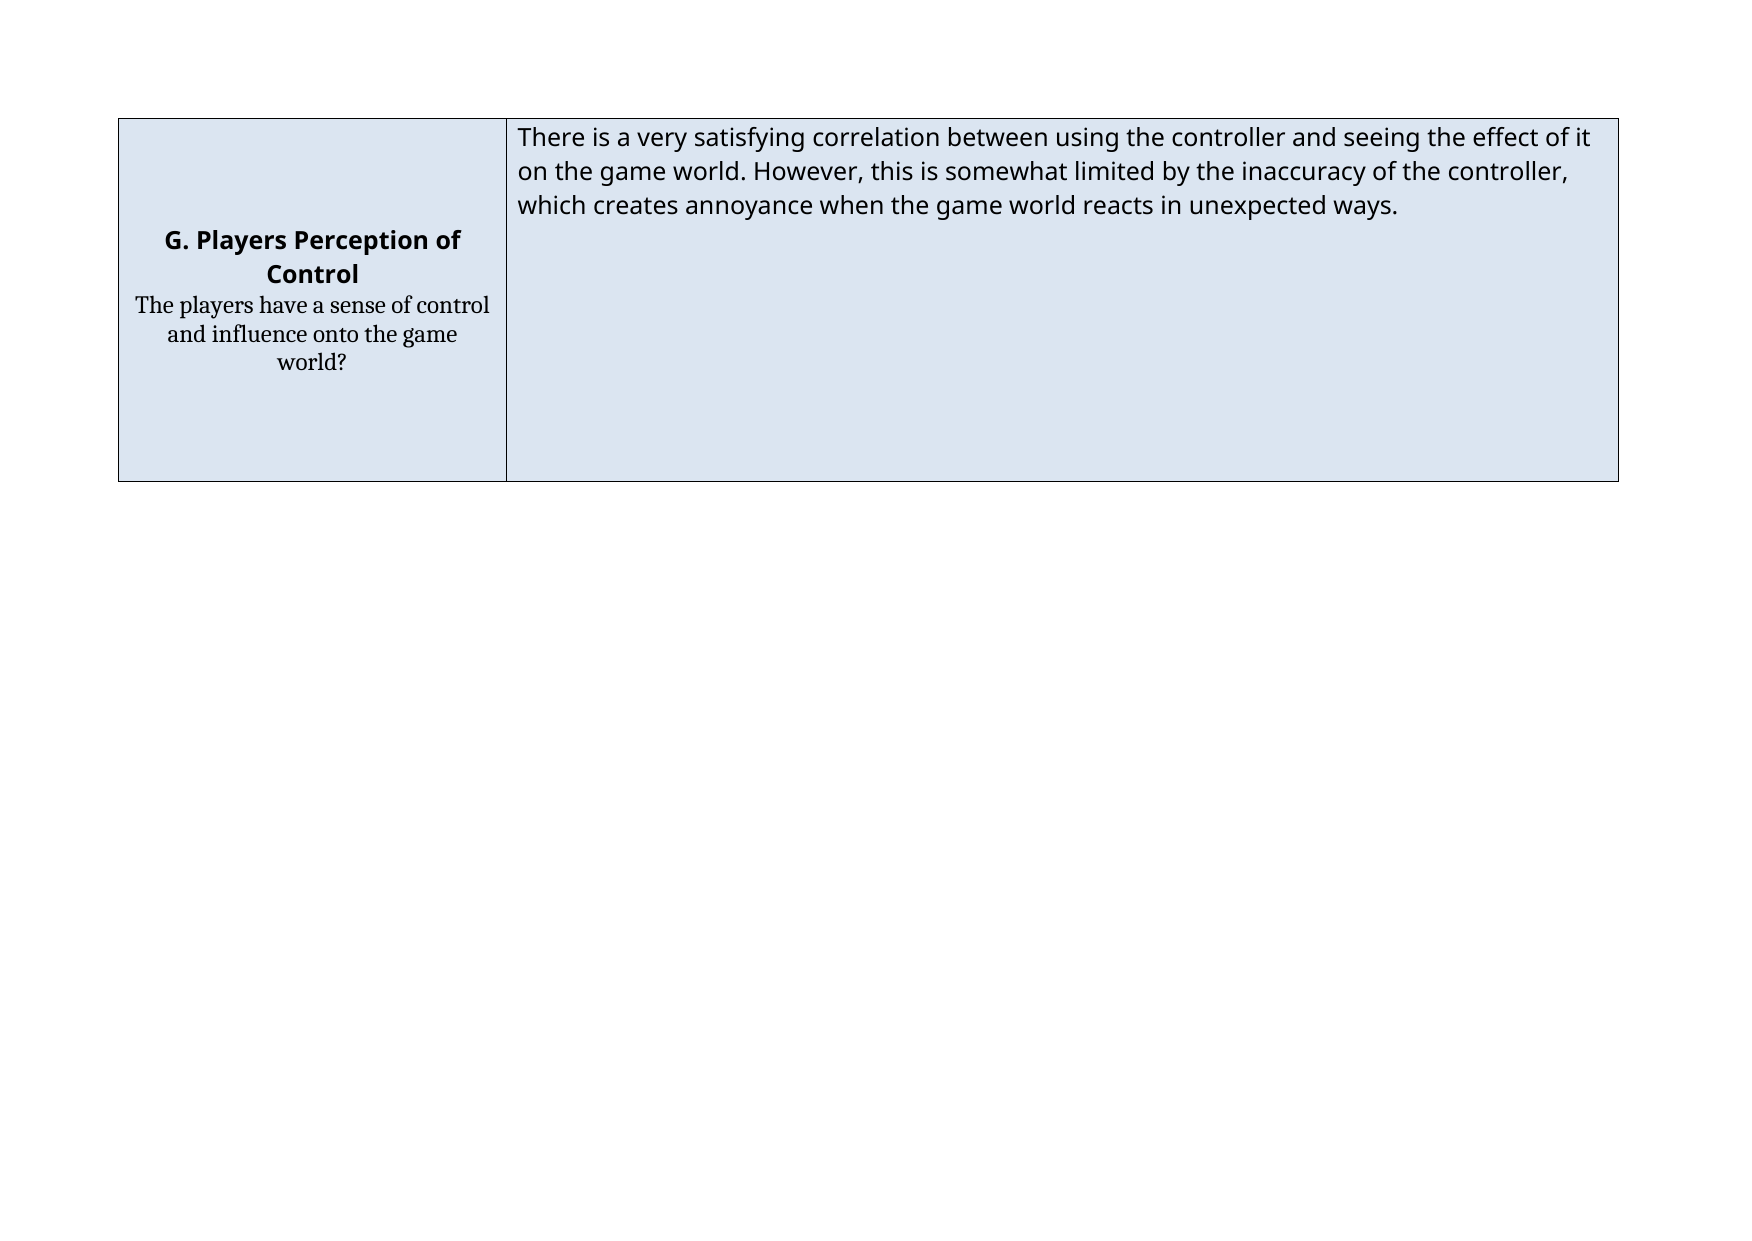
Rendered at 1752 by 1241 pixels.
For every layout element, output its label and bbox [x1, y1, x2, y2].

table_cell [119, 119, 506, 481]
table_cell [507, 119, 1618, 481]
